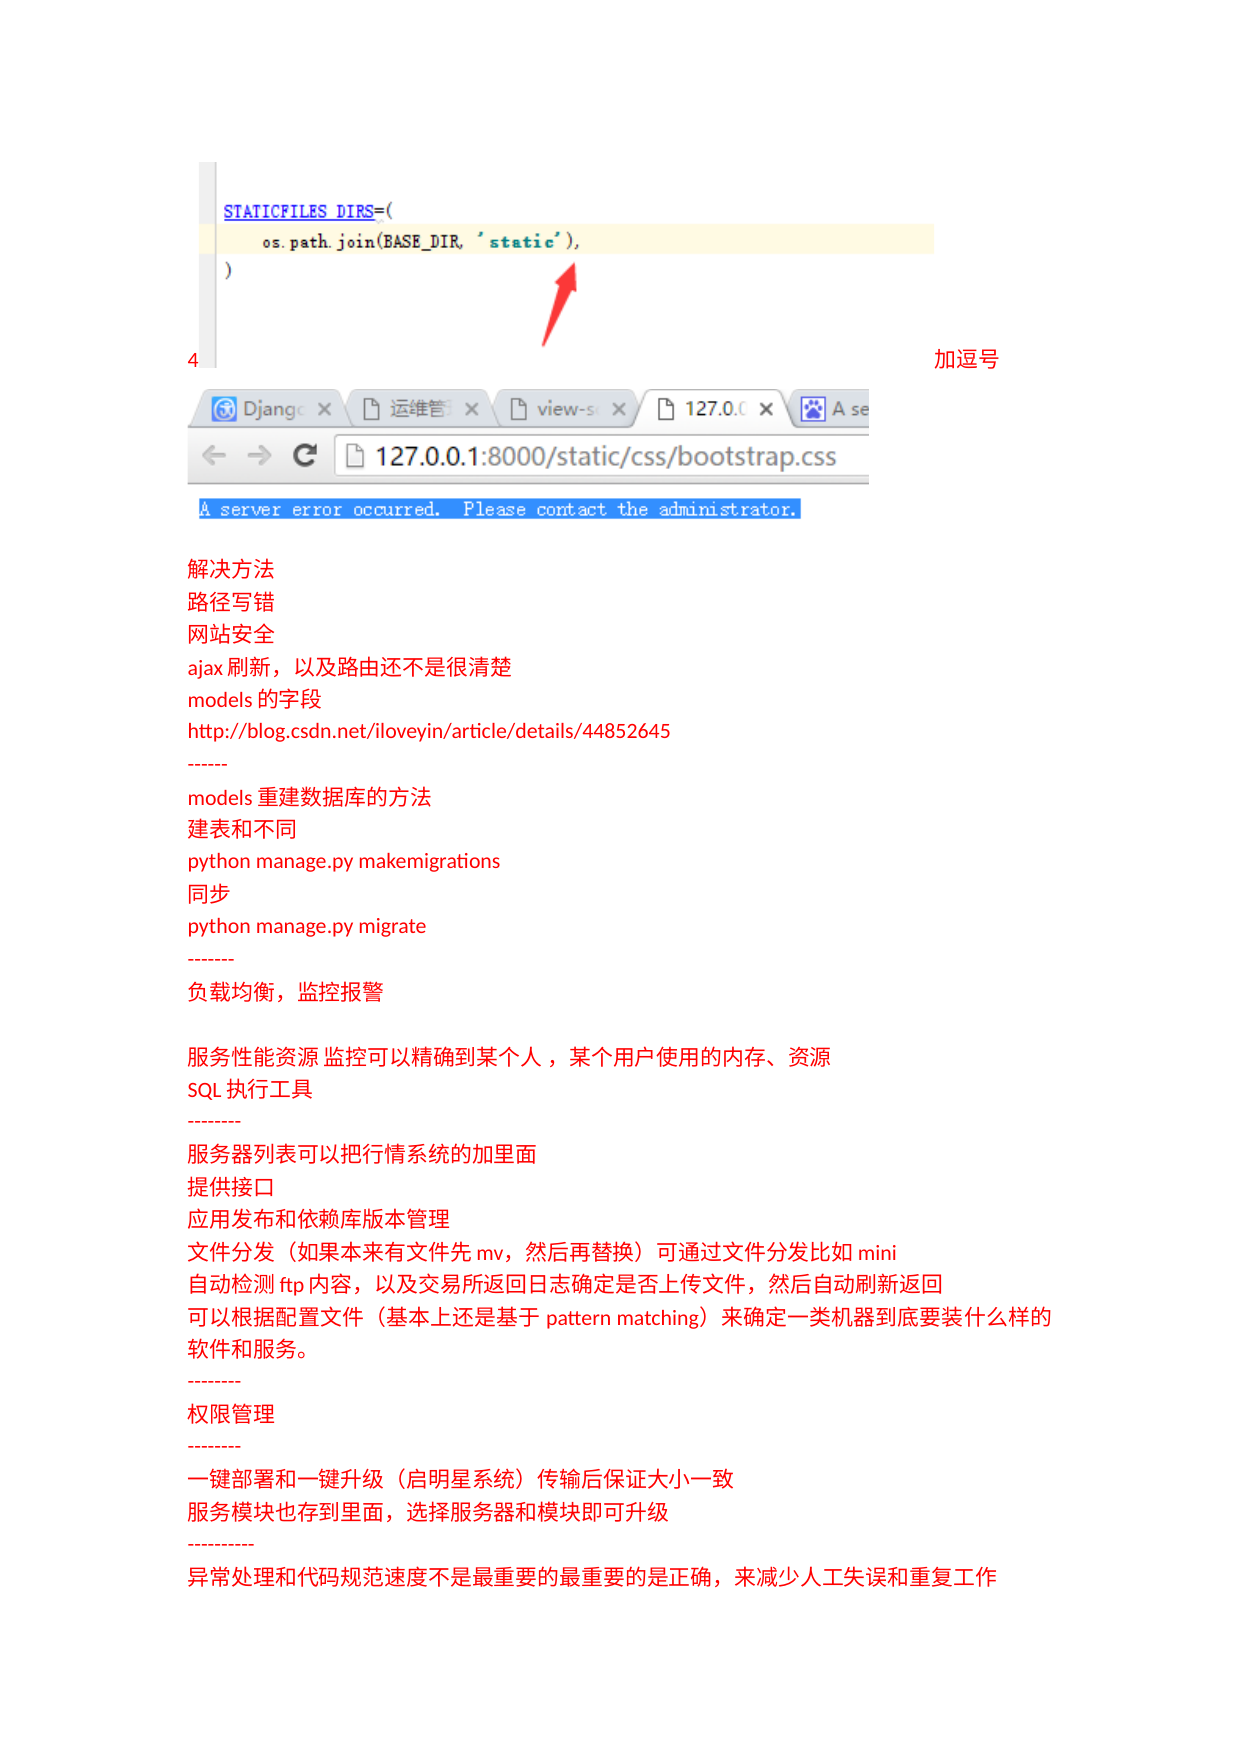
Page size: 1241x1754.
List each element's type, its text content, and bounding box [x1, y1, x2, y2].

picture [198, 162, 935, 368]
text 提供接口 [187, 1169, 1053, 1202]
text ------- [187, 942, 1053, 974]
text 可以根据配置文件（基本上还是基于pattern matching）来确定一类机器到底要装什么样的软件和服务。 [187, 1299, 1053, 1364]
text 建表和不同 [187, 812, 1053, 844]
text -------- [187, 1104, 1053, 1137]
text python manage.py migrate [187, 909, 1053, 942]
text python manage.py makemigrations [187, 844, 1053, 877]
text SQL执行工具 [187, 1072, 1053, 1104]
text 同步 [187, 877, 1053, 909]
text -------- [187, 1364, 1053, 1397]
text models的字段 [187, 682, 1053, 714]
text 应用发布和依赖库版本管理 [187, 1202, 1053, 1234]
text 一键部署和一键升级（启明星系统）传输后保证大小一致 [187, 1462, 1053, 1494]
text http://blog.csdn.net/iloveyin/article/details/44852645 [187, 714, 1053, 747]
text 自动检测ftp内容，以及交易所返回日志确定是否上传文件，然后自动刷新返回 [187, 1267, 1053, 1299]
text 服务器列表可以把行情系统的加里面 [187, 1137, 1053, 1169]
text 文件分发（如果本来有文件先mv，然后再替换）可通过文件分发比如mini [187, 1234, 1053, 1267]
text 权限管理 [187, 1397, 1053, 1429]
text 服务性能资源 监控可以精确到某个人 ，某个用户使用的内存、资源 [187, 1039, 1053, 1072]
text 服务模块也存到里面，选择服务器和模块即可升级 [187, 1494, 1053, 1527]
text -------- [187, 1429, 1053, 1462]
text ajax刷新，以及路由还不是很清楚 [187, 649, 1053, 682]
text models重建数据库的方法 [187, 779, 1053, 812]
text ---------- [187, 1527, 1053, 1559]
text 异常处理和代码规范速度不是最重要的最重要的是正确，来减少人工失误和重复工作 [187, 1559, 1053, 1592]
picture [187, 389, 869, 541]
text ------ [187, 747, 1053, 779]
text 负载均衡，监控报警 [187, 974, 1053, 1007]
text 解决方法 [187, 552, 1053, 584]
text 网站安全 [187, 617, 1053, 649]
text 路径写错 [187, 584, 1053, 617]
